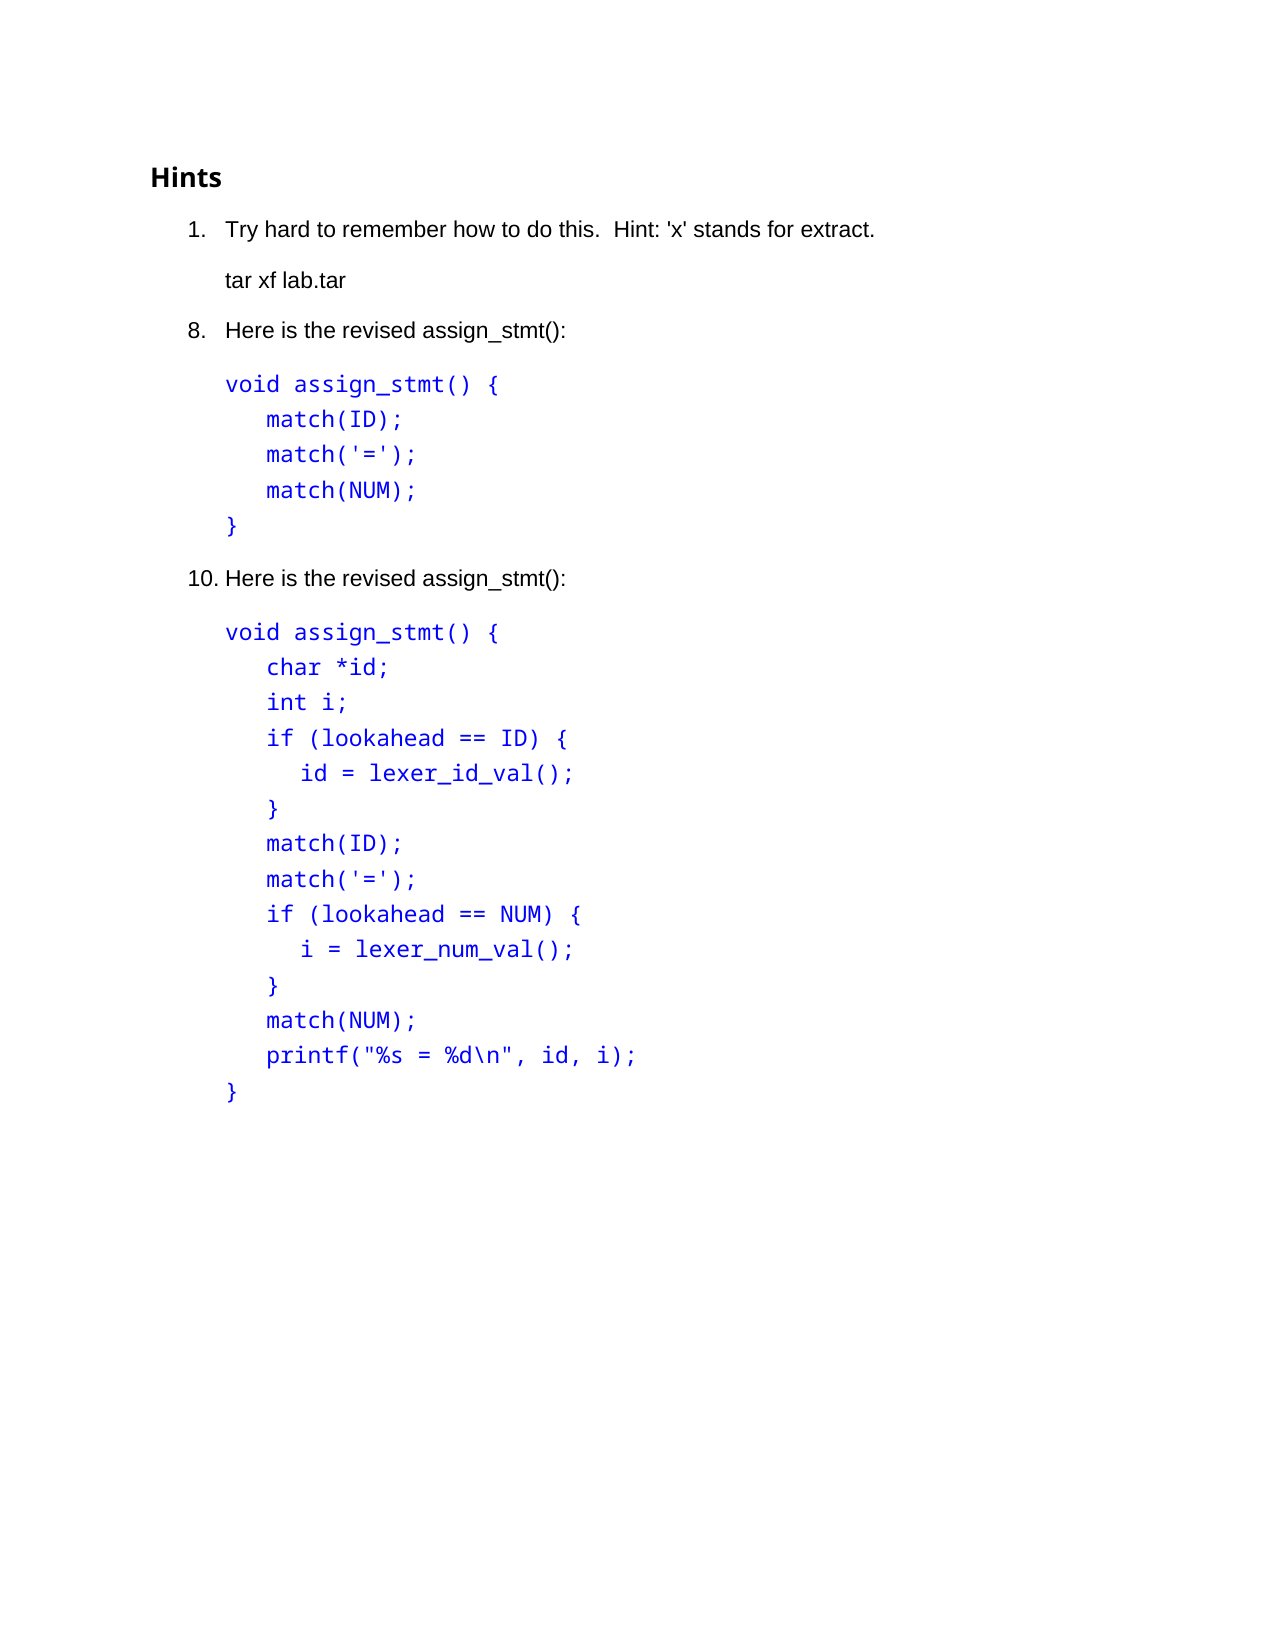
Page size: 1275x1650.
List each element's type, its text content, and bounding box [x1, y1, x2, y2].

text printf("%s = %d\n", id, i); [225, 1039, 1125, 1071]
text match(NUM); [225, 473, 1125, 505]
text match('='); [225, 863, 1125, 894]
text } [225, 1074, 1125, 1106]
text if (lookahead == ID) { [225, 721, 1125, 753]
text match('='); [225, 438, 1125, 469]
text } [225, 792, 1125, 823]
text void assign_stmt() { [225, 616, 1125, 647]
text tar xf lab.tar [225, 267, 1125, 293]
text i = lexer_num_val(); [225, 933, 1125, 964]
text match(ID); [225, 403, 1125, 434]
list Try hard to remember how to do this. Hint: 'x' stands for extract. [187, 216, 1125, 242]
text int i; [225, 686, 1125, 717]
text } [225, 969, 1125, 1000]
list Here is the revised assign_stmt(): [187, 565, 1125, 591]
text id = lexer_id_val(); [225, 757, 1125, 788]
text } [225, 509, 1125, 540]
text void assign_stmt() { [225, 368, 1125, 399]
list Here is the revised assign_stmt(): [187, 317, 1125, 343]
text match(NUM); [225, 1004, 1125, 1035]
subtitle Hints [150, 158, 1125, 195]
text match(ID); [225, 827, 1125, 859]
text if (lookahead == NUM) { [225, 898, 1125, 929]
text char *id; [225, 651, 1125, 682]
